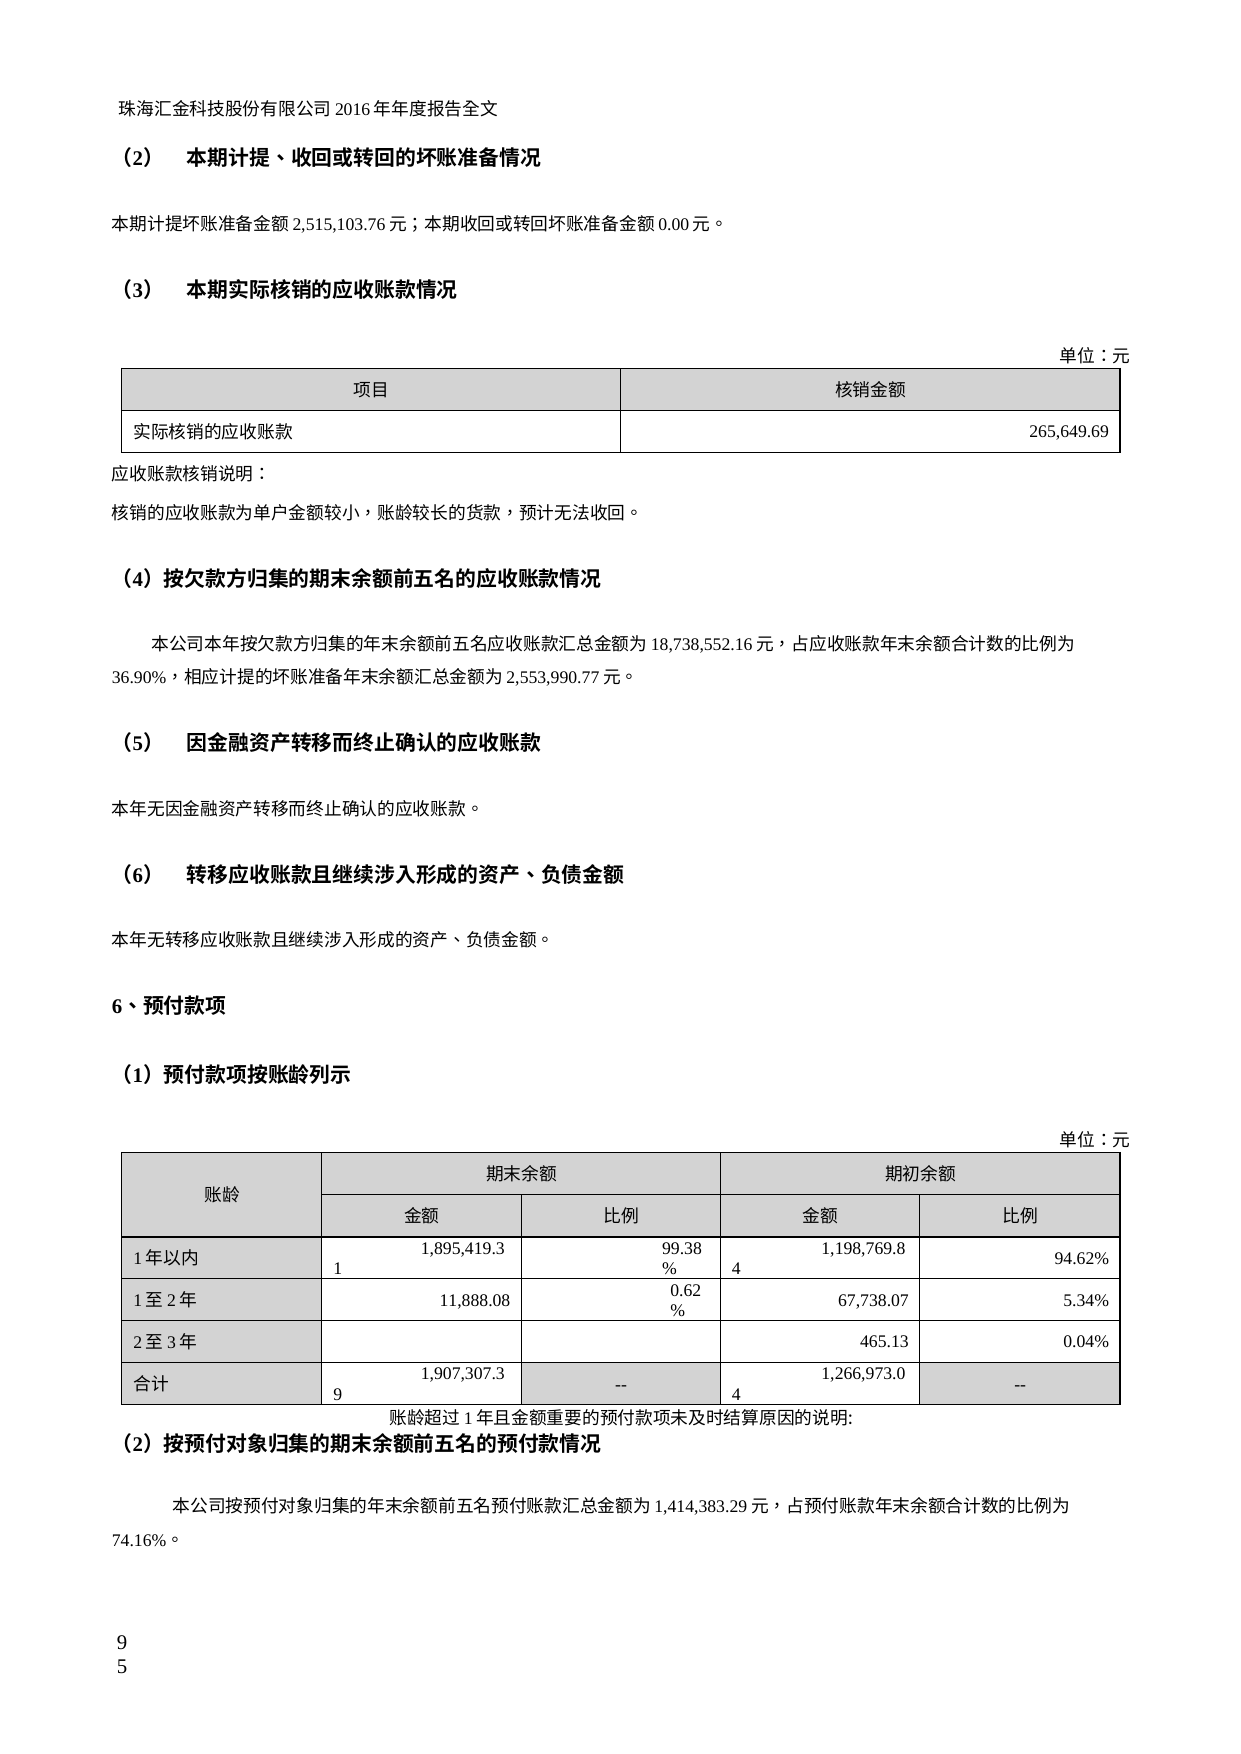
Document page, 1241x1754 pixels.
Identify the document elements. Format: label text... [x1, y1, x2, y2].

text 36.90%，相应计提的坏账准备年末余额汇总金额为2,553,990.77元。 [112, 664, 1130, 688]
text （6） 转移应收账款且继续涉入形成的资产、负债金额 [112, 860, 1130, 888]
text （4）按欠款方归集的期末余额前五名的应收账款情况 [112, 564, 1130, 592]
text （1）预付款项按账龄列示 [112, 1060, 1130, 1088]
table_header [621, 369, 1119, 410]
text 应收账款核销说明： [112, 461, 1130, 486]
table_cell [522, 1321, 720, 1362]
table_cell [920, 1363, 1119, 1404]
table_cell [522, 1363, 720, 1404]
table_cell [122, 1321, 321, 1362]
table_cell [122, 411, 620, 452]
text 本年无因金融资产转移而终止确认的应收账款。 [112, 796, 1130, 820]
text 本年无转移应收账款且继续涉入形成的资产、负债金额。 [112, 928, 1130, 952]
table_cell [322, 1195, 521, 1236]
text 6、预付款项 [112, 992, 1130, 1020]
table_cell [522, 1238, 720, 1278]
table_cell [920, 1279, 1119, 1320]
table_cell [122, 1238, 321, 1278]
text 单位：元 [112, 343, 1130, 367]
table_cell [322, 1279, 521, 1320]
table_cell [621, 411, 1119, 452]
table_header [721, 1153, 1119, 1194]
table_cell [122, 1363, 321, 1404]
text 本公司本年按欠款方归集的年末余额前五名应收账款汇总金额为18,738,552.16元，占应收账款年末余额合计数的比例为 [112, 632, 1130, 656]
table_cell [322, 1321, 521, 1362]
text 74.16%。 [112, 1528, 1130, 1552]
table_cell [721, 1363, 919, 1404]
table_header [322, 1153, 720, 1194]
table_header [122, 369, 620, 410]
text （2）按预付对象归集的期末余额前五名的预付款情况 [112, 1429, 1130, 1458]
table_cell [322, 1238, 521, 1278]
text （5） 因金融资产转移而终止确认的应收账款 [112, 728, 1130, 757]
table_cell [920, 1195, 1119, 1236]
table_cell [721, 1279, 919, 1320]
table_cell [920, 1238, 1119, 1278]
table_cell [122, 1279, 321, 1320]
text 单位：元 [112, 1128, 1130, 1152]
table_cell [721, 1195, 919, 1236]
text 账龄超过1年且金额重要的预付款项未及时结算原因的说明: [112, 1405, 1130, 1429]
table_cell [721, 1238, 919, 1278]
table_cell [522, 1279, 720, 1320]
text （2） 本期计提、收回或转回的坏账准备情况 [112, 143, 1130, 172]
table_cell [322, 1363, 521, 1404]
text 核销的应收账款为单户金额较小，账龄较长的货款，预计无法收回。 [112, 500, 1130, 524]
text 本期计提坏账准备金额2,515,103.76元；本期收回或转回坏账准备金额0.00元。 [112, 212, 1130, 236]
text （3） 本期实际核销的应收账款情况 [112, 275, 1130, 304]
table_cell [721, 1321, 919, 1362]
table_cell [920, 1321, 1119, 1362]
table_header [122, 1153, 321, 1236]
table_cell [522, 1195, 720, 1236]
text 本公司按预付对象归集的年末余额前五名预付账款汇总金额为1,414,383.29元，占预付账款年末余额合计数的比例为 [112, 1493, 1130, 1517]
